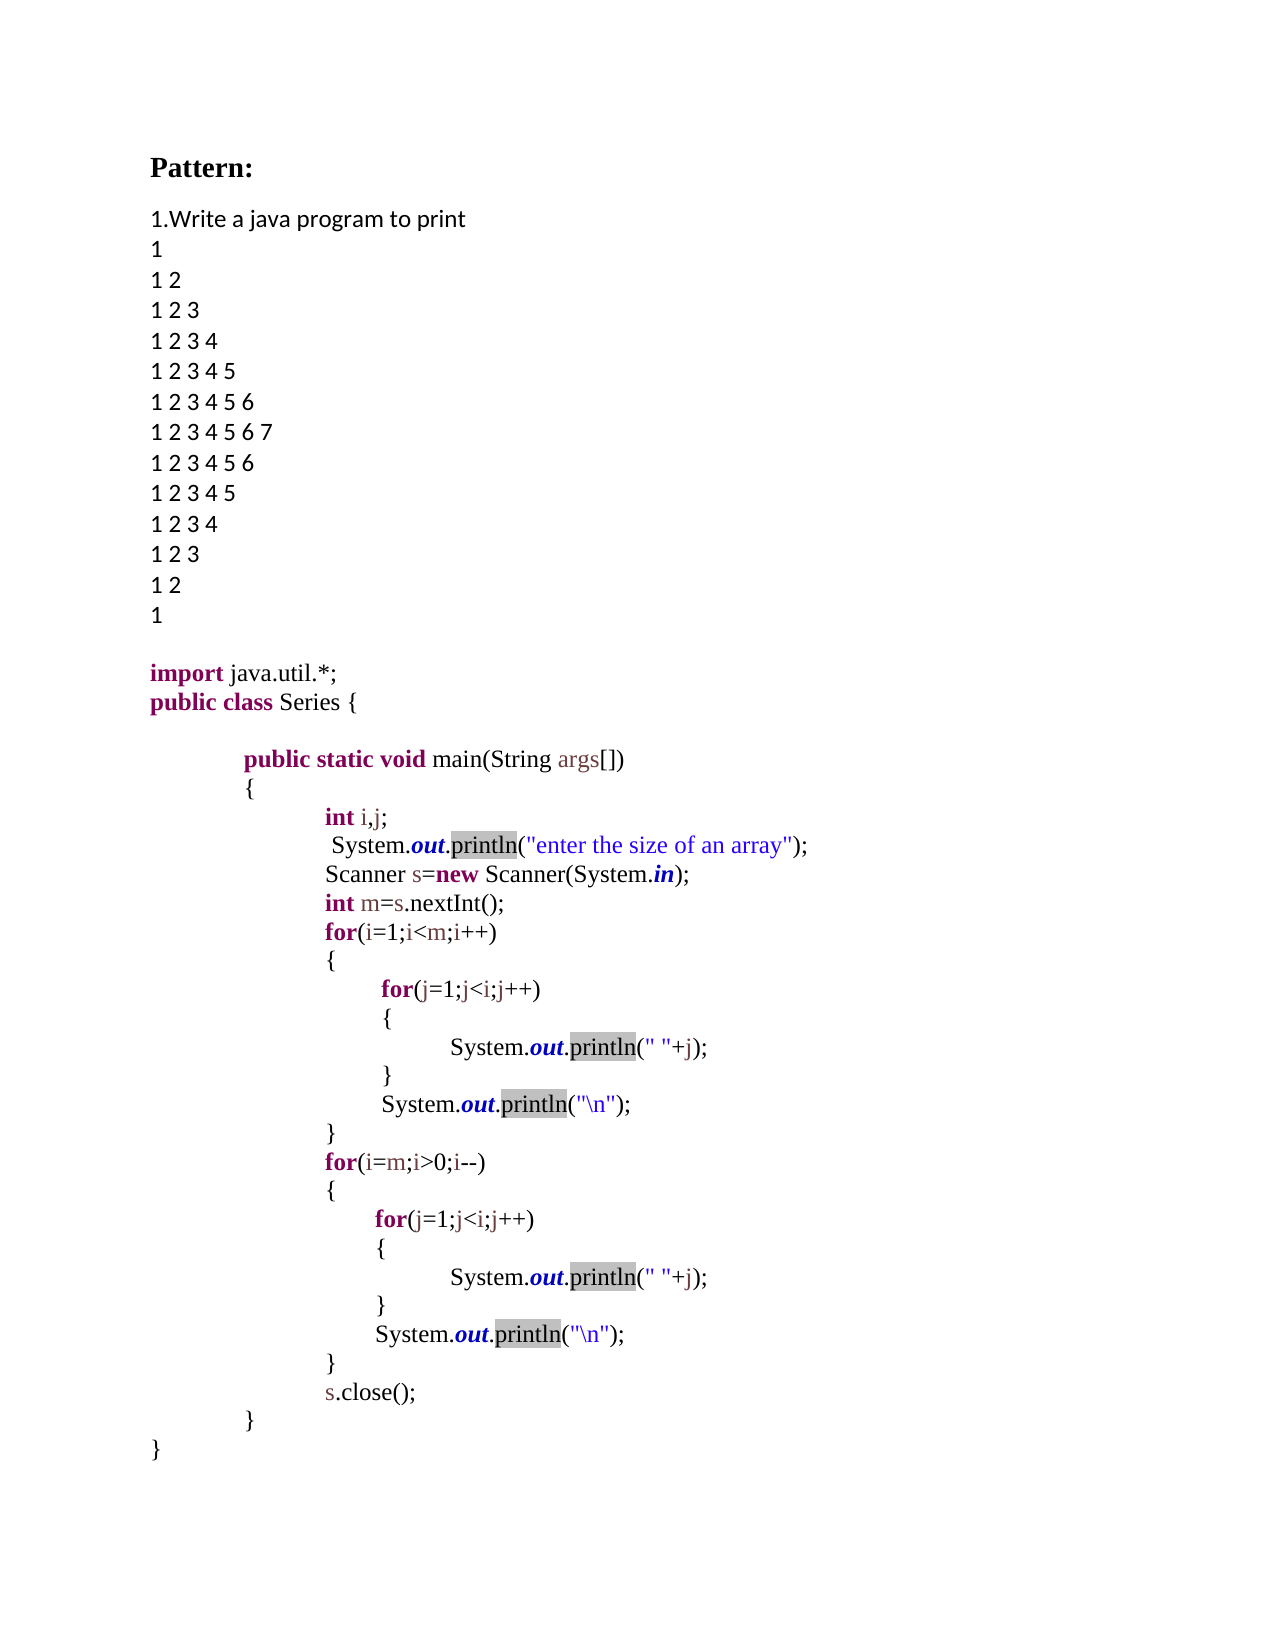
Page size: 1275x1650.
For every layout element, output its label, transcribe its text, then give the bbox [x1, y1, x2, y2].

text 1 2 3 4 5 [150, 355, 1125, 386]
text } [150, 1348, 1125, 1377]
text Scanner s=new Scanner(System.in); [150, 859, 1125, 888]
text { [150, 1233, 1125, 1262]
text 1 2 3 [150, 538, 1125, 569]
text 1.Write a java program to print [150, 203, 1125, 233]
text System.out.println(" "+j); [150, 1262, 570, 1291]
text 1 2 3 [150, 294, 1125, 325]
text { [150, 773, 1125, 802]
text public class Series { [150, 687, 1125, 716]
text 1 [150, 233, 1125, 264]
text { [150, 1003, 1125, 1032]
text } [150, 1406, 1125, 1434]
text 1 2 3 4 [150, 325, 1125, 355]
text for(j=1;j<i;j++) [150, 1204, 1125, 1233]
text 1 2 [150, 569, 1125, 599]
text int m=s.nextInt(); [150, 888, 1125, 917]
text public static void main(String args[]) [150, 744, 1125, 773]
text System.out.println("\n"); [150, 1319, 495, 1348]
text } [150, 1061, 1125, 1089]
text 1 2 [150, 264, 1125, 294]
text import java.util.*; [150, 658, 1125, 687]
text for(i=1;i<m;i++) [150, 917, 1125, 946]
text Pattern: [150, 150, 1125, 183]
text System.out.println("enter the size of an array"); [150, 831, 451, 859]
text System.out.println("enter the size of an array"); [517, 831, 1125, 859]
text } [150, 1118, 1125, 1147]
text 1 2 3 4 5 6 7 [150, 416, 1125, 447]
text for(i=m;i>0;i--) [150, 1147, 1125, 1176]
text System.out.println("\n"); [561, 1319, 1125, 1348]
text } [150, 1291, 1125, 1319]
text 1 2 3 4 5 [150, 477, 1125, 508]
text 1 2 3 4 5 6 [150, 447, 1125, 477]
text { [150, 946, 1125, 974]
text int i,j; [150, 802, 1125, 831]
text System.out.println("\n"); [567, 1089, 1125, 1118]
text s.close(); [150, 1377, 1125, 1406]
text 1 2 3 4 [150, 508, 1125, 538]
text { [150, 1176, 1125, 1204]
text System.out.println(" "+j); [636, 1262, 1125, 1291]
text System.out.println(" "+j); [636, 1032, 1125, 1061]
text for(j=1;j<i;j++) [150, 974, 1125, 1003]
text System.out.println("\n"); [150, 1089, 501, 1118]
text System.out.println(" "+j); [150, 1032, 570, 1061]
text } [150, 1434, 1125, 1463]
text 1 [150, 599, 1125, 630]
text 1 2 3 4 5 6 [150, 386, 1125, 416]
